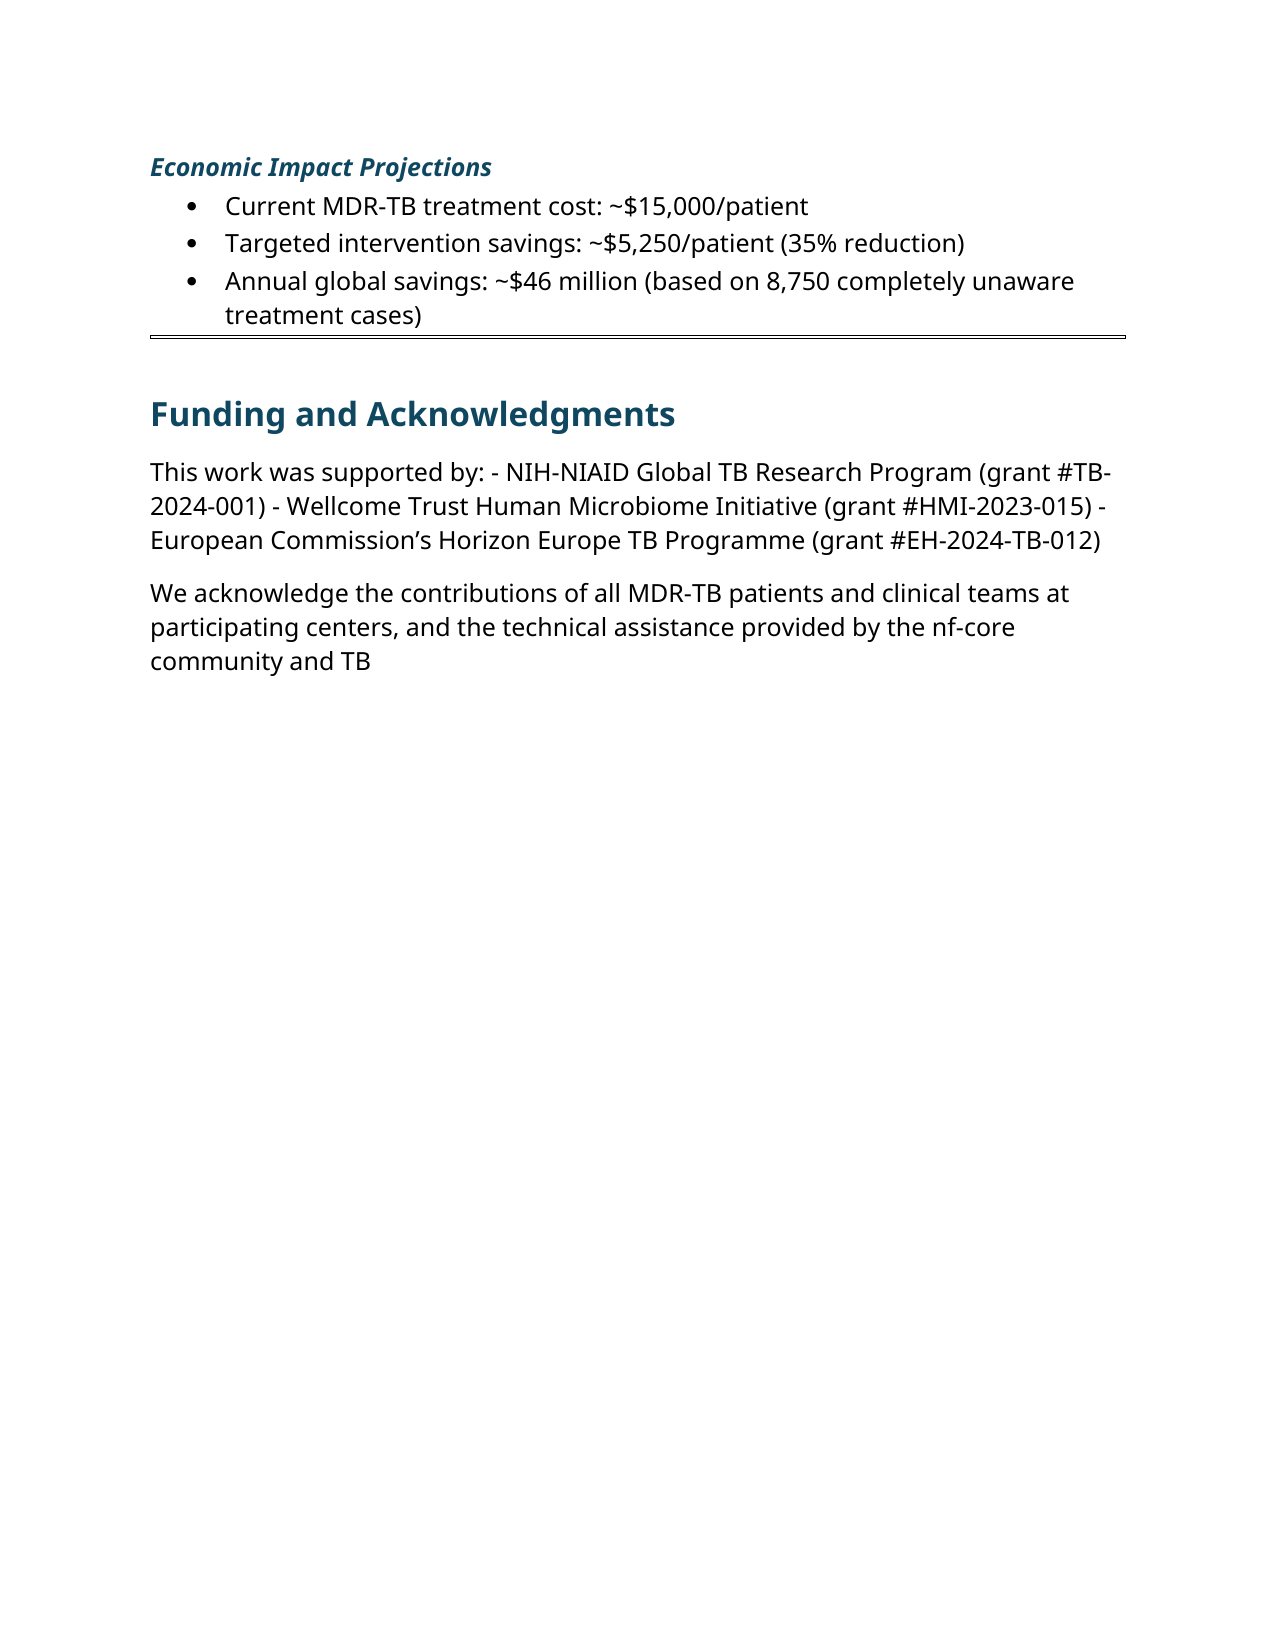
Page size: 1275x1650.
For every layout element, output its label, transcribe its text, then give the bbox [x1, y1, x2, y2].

list Current MDR-TB treatment cost: ~$15,000/patient [187, 188, 1125, 222]
list Targeted intervention savings: ~$5,250/patient (35% reduction) [187, 226, 1125, 260]
text We acknowledge the contributions of all MDR-TB patients and clinical teams at participating centers, and the technical assistance provided by the nf-core community and TB [150, 576, 1125, 678]
list Annual global savings: ~$46 million (based on 8,750 completely unaware treatment cases) [187, 264, 1125, 332]
subtitle Funding and Acknowledgments [150, 391, 1125, 436]
subtitle Economic Impact Projections [150, 150, 1125, 184]
text This work was supported by: - NIH-NIAID Global TB Research Program (grant #TB-2024-001) - Wellcome Trust Human Microbiome Initiative (grant #HMI-2023-015) - European Commission’s Horizon Europe TB Programme (grant #EH-2024-TB-012) [150, 455, 1125, 557]
